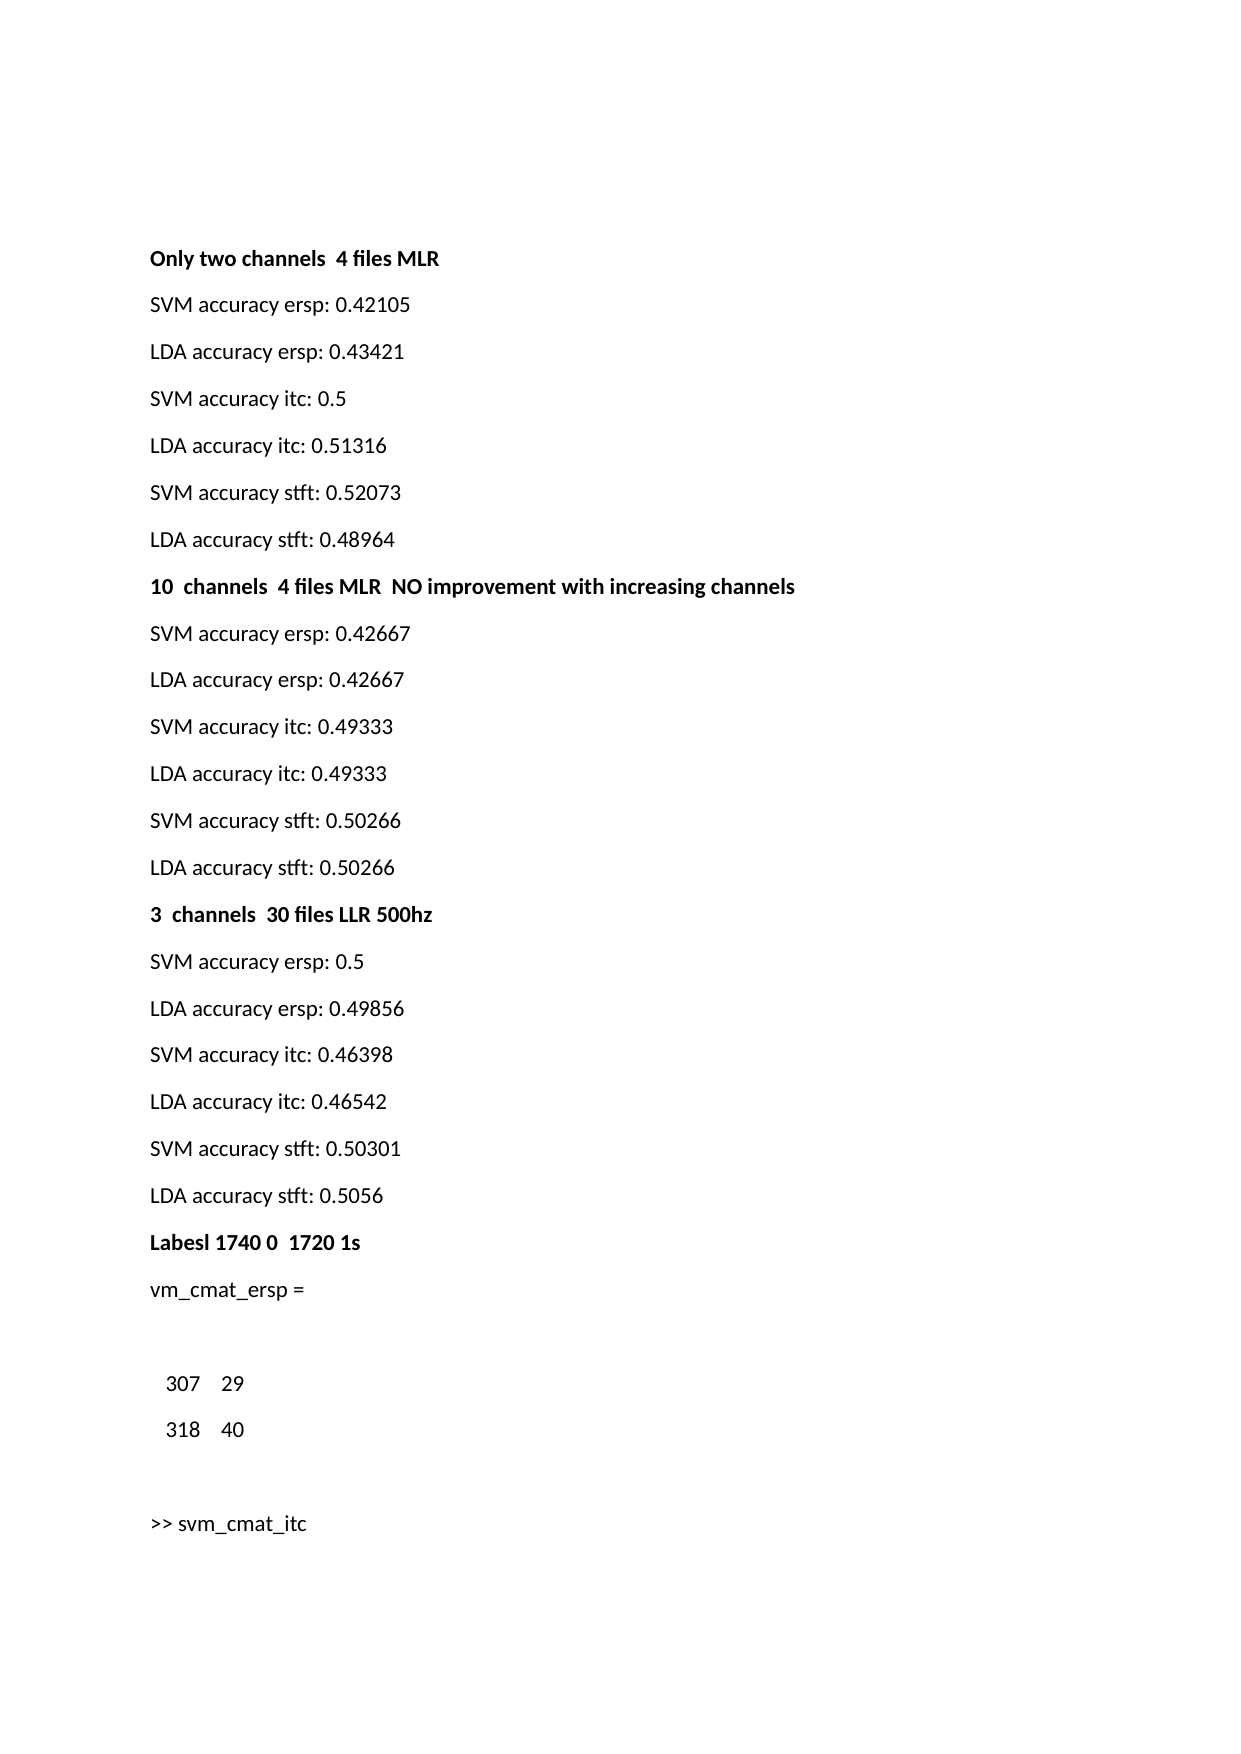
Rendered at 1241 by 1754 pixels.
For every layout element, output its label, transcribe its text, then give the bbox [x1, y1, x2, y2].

text 3 channels 30 files LLR 500hz [150, 900, 1090, 928]
text LDA accuracy ersp: 0.43421 [150, 337, 1090, 366]
text Only two channels 4 files MLR [150, 244, 1090, 272]
text SVM accuracy itc: 0.5 [150, 384, 1090, 412]
text LDA accuracy ersp: 0.49856 [150, 994, 1090, 1022]
text LDA accuracy itc: 0.51316 [150, 431, 1090, 459]
text SVM accuracy itc: 0.49333 [150, 712, 1090, 741]
text SVM accuracy itc: 0.46398 [150, 1041, 1090, 1069]
text SVM accuracy stft: 0.50266 [150, 806, 1090, 834]
text SVM accuracy ersp: 0.5 [150, 947, 1090, 975]
text LDA accuracy stft: 0.50266 [150, 853, 1090, 881]
text Labesl 1740 0 1720 1s [150, 1228, 1090, 1256]
text SVM accuracy ersp: 0.42105 [150, 291, 1090, 319]
text 307 29 [150, 1369, 1090, 1397]
text vm_cmat_ersp = [150, 1275, 1090, 1303]
text 10 channels 4 files MLR NO improvement with increasing channels [150, 572, 1090, 600]
text SVM accuracy ersp: 0.42667 [150, 619, 1090, 647]
text SVM accuracy stft: 0.52073 [150, 478, 1090, 506]
text LDA accuracy stft: 0.5056 [150, 1181, 1090, 1209]
text SVM accuracy stft: 0.50301 [150, 1134, 1090, 1162]
text LDA accuracy stft: 0.48964 [150, 525, 1090, 553]
text 318 40 [150, 1416, 1090, 1444]
text LDA accuracy ersp: 0.42667 [150, 666, 1090, 694]
text LDA accuracy itc: 0.49333 [150, 759, 1090, 787]
text >> svm_cmat_itc [150, 1509, 1090, 1537]
text LDA accuracy itc: 0.46542 [150, 1087, 1090, 1116]
